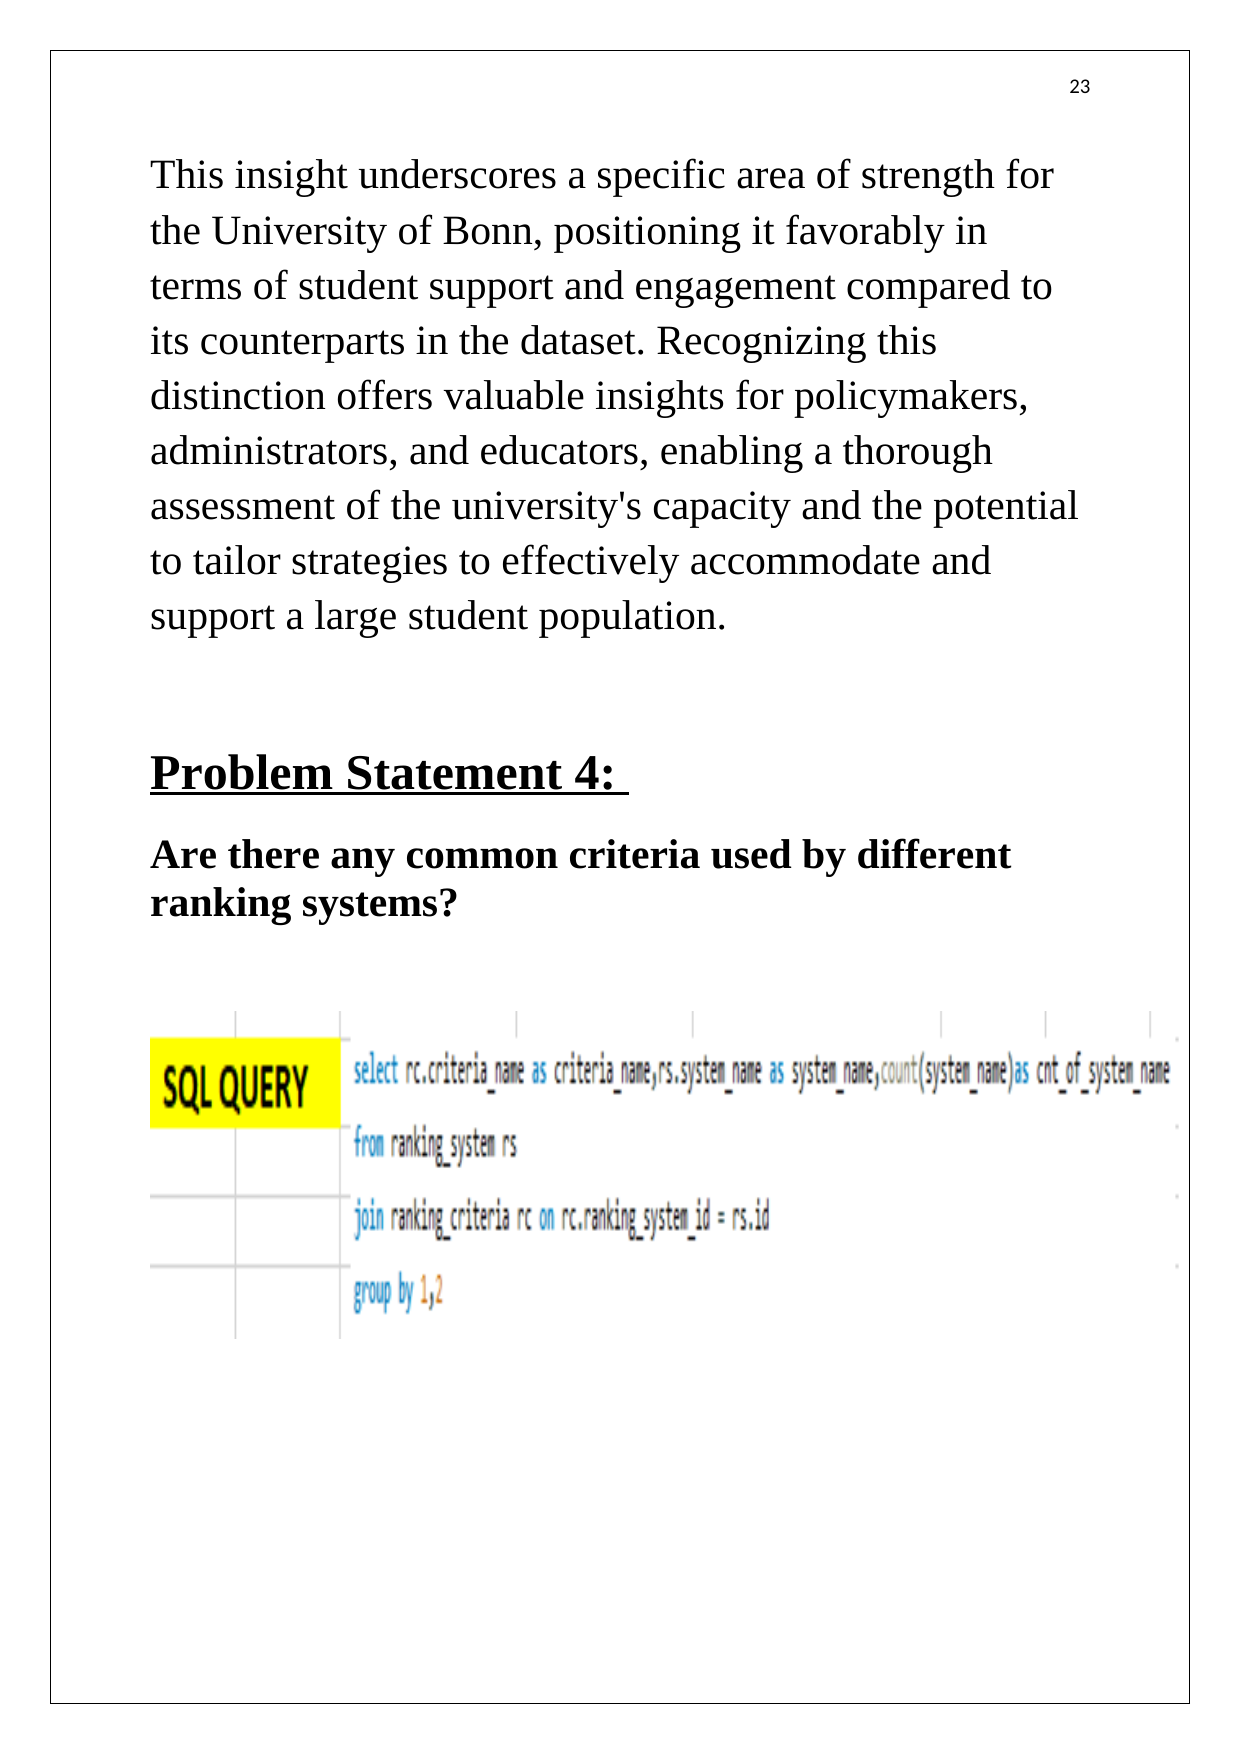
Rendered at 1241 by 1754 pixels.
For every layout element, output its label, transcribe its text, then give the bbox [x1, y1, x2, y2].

text Are there any common criteria used by different ranking systems? [150, 829, 1090, 925]
text This insight underscores a specific area of strength for the University of Bonn, positioning it favorably in terms of student support and engagement compared to its counterparts in the dataset. Recognizing this distinction offers valuable insights for policymakers, administrators, and educators, enabling a thorough assessment of the university's capacity and the potential to tailor strategies to effectively accommodate and support a large student population. [150, 150, 1090, 639]
text Problem Statement 4: [150, 743, 1090, 800]
picture [150, 1011, 1179, 1339]
